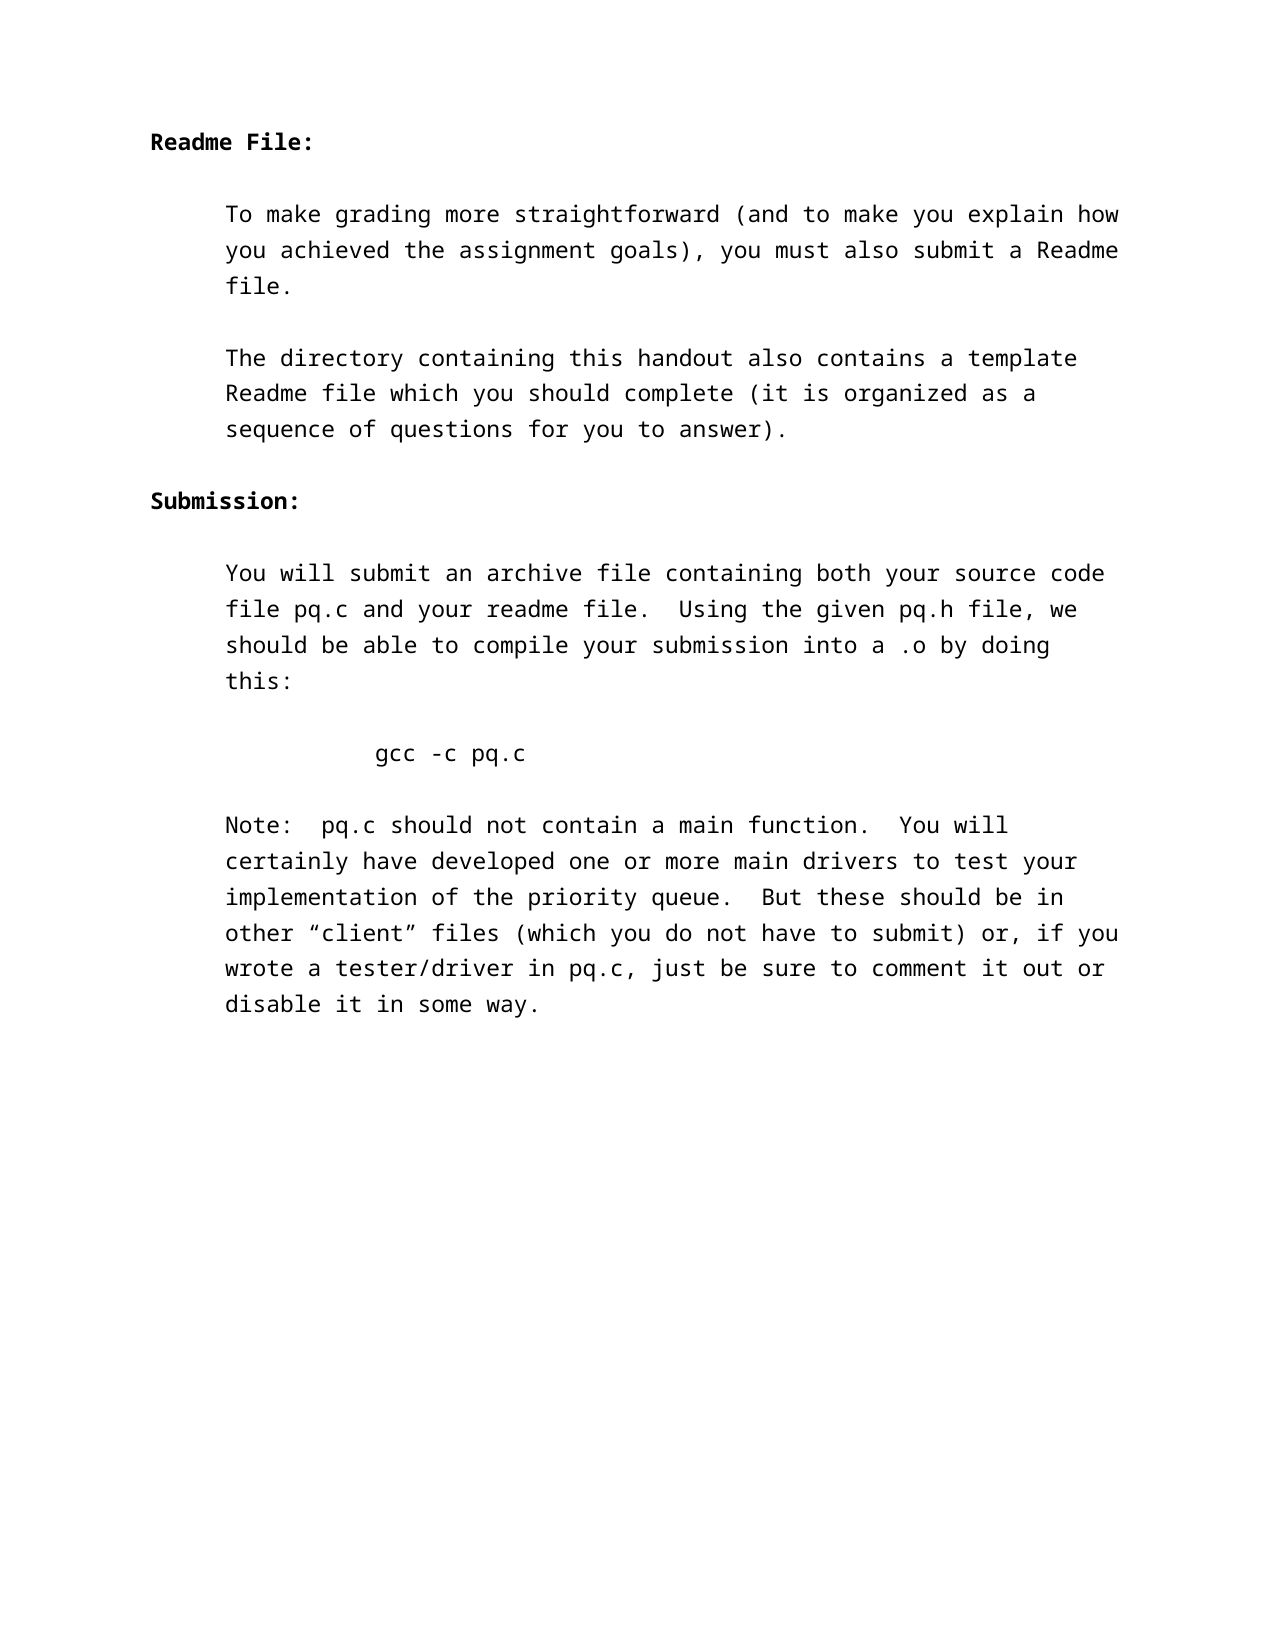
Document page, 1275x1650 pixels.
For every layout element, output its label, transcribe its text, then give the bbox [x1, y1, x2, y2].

text Submission: [150, 485, 1125, 516]
text gcc -c pq.c [375, 737, 1125, 768]
text You will submit an archive file containing both your source code file pq.c and your readme file. Using the given pq.h file, we should be able to compile your submission into a .o by doing this: [225, 557, 1125, 696]
text To make grading more straightforward (and to make you explain how you achieved the assignment goals), you must also submit a Readme file. [225, 198, 1125, 301]
text The directory containing this handout also contains a template Readme file which you should complete (it is organized as a sequence of questions for you to answer). [225, 341, 1125, 444]
text Readme File: [150, 126, 1125, 157]
text Note: pq.c should not contain a main function. You will certainly have developed one or more main drivers to test your implementation of the priority queue. But these should be in other “client” files (which you do not have to submit) or, if you wrote a tester/driver in pq.c, just be sure to comment it out or disable it in some way. [225, 809, 1125, 1019]
